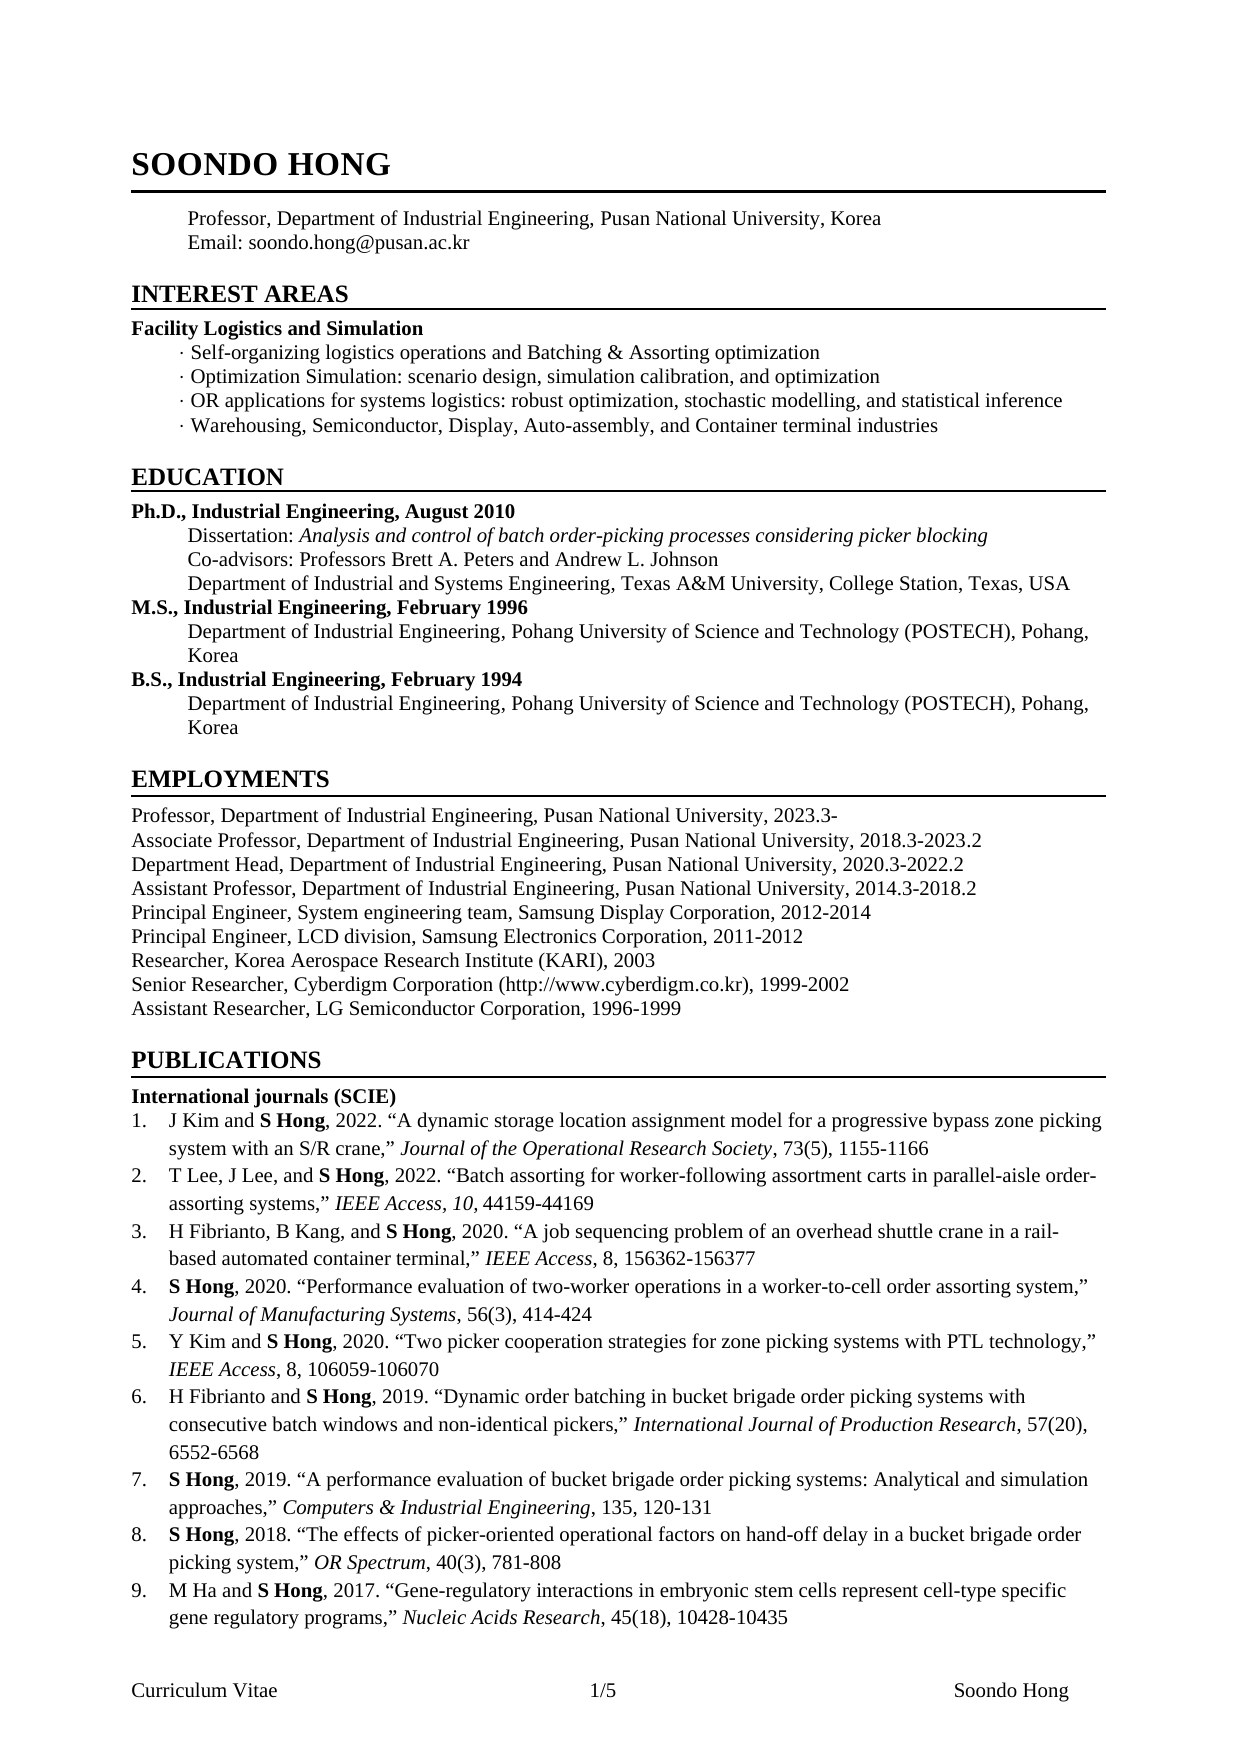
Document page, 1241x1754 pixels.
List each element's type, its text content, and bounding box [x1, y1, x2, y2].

list OR applications for systems logistics: robust optimization, stochastic modelling, and statistical inference [176, 388, 1106, 412]
list J Kim and S Hong, 2022. “A dynamic storage location assignment model for a progressive bypass zone picking system with an S/R crane,” Journal of the Operational Research Society, 73(5), 1155-1166 [131, 1108, 1106, 1160]
list Y Kim and S Hong, 2020. “Two picker cooperation strategies for zone picking systems with PTL technology,” IEEE Access, 8, 106059-106070 [131, 1329, 1106, 1381]
subtitle EMPLOYMENTS [131, 764, 1106, 795]
text Department of Industrial and Systems Engineering, Texas A&M University, College Station, Texas, USA [187, 571, 1106, 595]
text Department of Industrial Engineering, Pohang University of Science and Technology (POSTECH), Pohang, Korea [187, 619, 1106, 667]
list S Hong, 2019. “A performance evaluation of bucket brigade order picking systems: Analytical and simulation approaches,” Computers & Industrial Engineering, 135, 120-131 [131, 1467, 1106, 1519]
text M.S., Industrial Engineering, February 1996 [131, 595, 1106, 619]
text Department Head, Department of Industrial Engineering, Pusan National University, 2020.3-2022.2 [131, 852, 1106, 876]
subtitle EDUCATION [131, 462, 1106, 490]
text Email: soondo.hong@pusan.ac.kr [187, 230, 1106, 254]
text Facility Logistics and Simulation [131, 316, 1106, 340]
list H Fibrianto, B Kang, and S Hong, 2020. “A job sequencing problem of an overhead shuttle crane in a rail-based automated container terminal,” IEEE Access, 8, 156362-156377 [131, 1219, 1106, 1270]
text Principal Engineer, LCD division, Samsung Electronics Corporation, 2011-2012 [131, 924, 1106, 948]
list Warehousing, Semiconductor, Display, Auto-assembly, and Container terminal industries [176, 412, 1106, 437]
text Senior Researcher, Cyberdigm Corporation (http://www.cyberdigm.co.kr), 1999-2002 [131, 972, 1106, 996]
subtitle PUBLICATIONS [131, 1045, 1106, 1076]
text Principal Engineer, System engineering team, Samsung Display Corporation, 2012-2014 [131, 900, 1106, 924]
title SOONDO HONG [131, 144, 1106, 190]
text Dissertation: Analysis and control of batch order-picking processes considering picker blocking [187, 523, 1106, 547]
text Researcher, Korea Aerospace Research Institute (KARI), 2003 [131, 948, 1106, 972]
list Optimization Simulation: scenario design, simulation calibration, and optimization [176, 364, 1106, 388]
text Department of Industrial Engineering, Pohang University of Science and Technology (POSTECH), Pohang, Korea [187, 691, 1106, 739]
list S Hong, 2020. “Performance evaluation of two-worker operations in a worker-to-cell order assorting system,” Journal of Manufacturing Systems, 56(3), 414-424 [131, 1274, 1106, 1326]
text Ph.D., Industrial Engineering, August 2010 [131, 499, 1106, 523]
list T Lee, J Lee, and S Hong, 2022. “Batch assorting for worker-following assortment carts in parallel-aisle order-assorting systems,” IEEE Access, 10, 44159-44169 [131, 1163, 1106, 1215]
list M Ha and S Hong, 2017. “Gene-regulatory interactions in embryonic stem cells represent cell-type specific gene regulatory programs,” Nucleic Acids Research, 45(18), 10428-10435 [131, 1578, 1106, 1629]
text Assistant Researcher, LG Semiconductor Corporation, 1996-1999 [131, 996, 1106, 1020]
text Associate Professor, Department of Industrial Engineering, Pusan National University, 2018.3-2023.2 [131, 827, 1106, 852]
text Professor, Department of Industrial Engineering, Pusan National University, Korea [187, 206, 1106, 230]
text Assistant Professor, Department of Industrial Engineering, Pusan National University, 2014.3-2018.2 [131, 876, 1106, 900]
text International journals (SCIE) [131, 1084, 1106, 1108]
list Self-organizing logistics operations and Batching & Assorting optimization [176, 340, 1106, 364]
list H Fibrianto and S Hong, 2019. “Dynamic order batching in bucket brigade order picking systems with consecutive batch windows and non-identical pickers,” International Journal of Production Research, 57(20), 6552-6568 [131, 1384, 1106, 1464]
subtitle INTEREST AREAS [131, 279, 1106, 308]
text Co-advisors: Professors Brett A. Peters and Andrew L. Johnson [187, 547, 1106, 571]
list S Hong, 2018. “The effects of picker-oriented operational factors on hand-off delay in a bucket brigade order picking system,” OR Spectrum, 40(3), 781-808 [131, 1522, 1106, 1574]
text Professor, Department of Industrial Engineering, Pusan National University, 2023.3- [131, 803, 1106, 827]
text B.S., Industrial Engineering, February 1994 [131, 667, 1106, 691]
